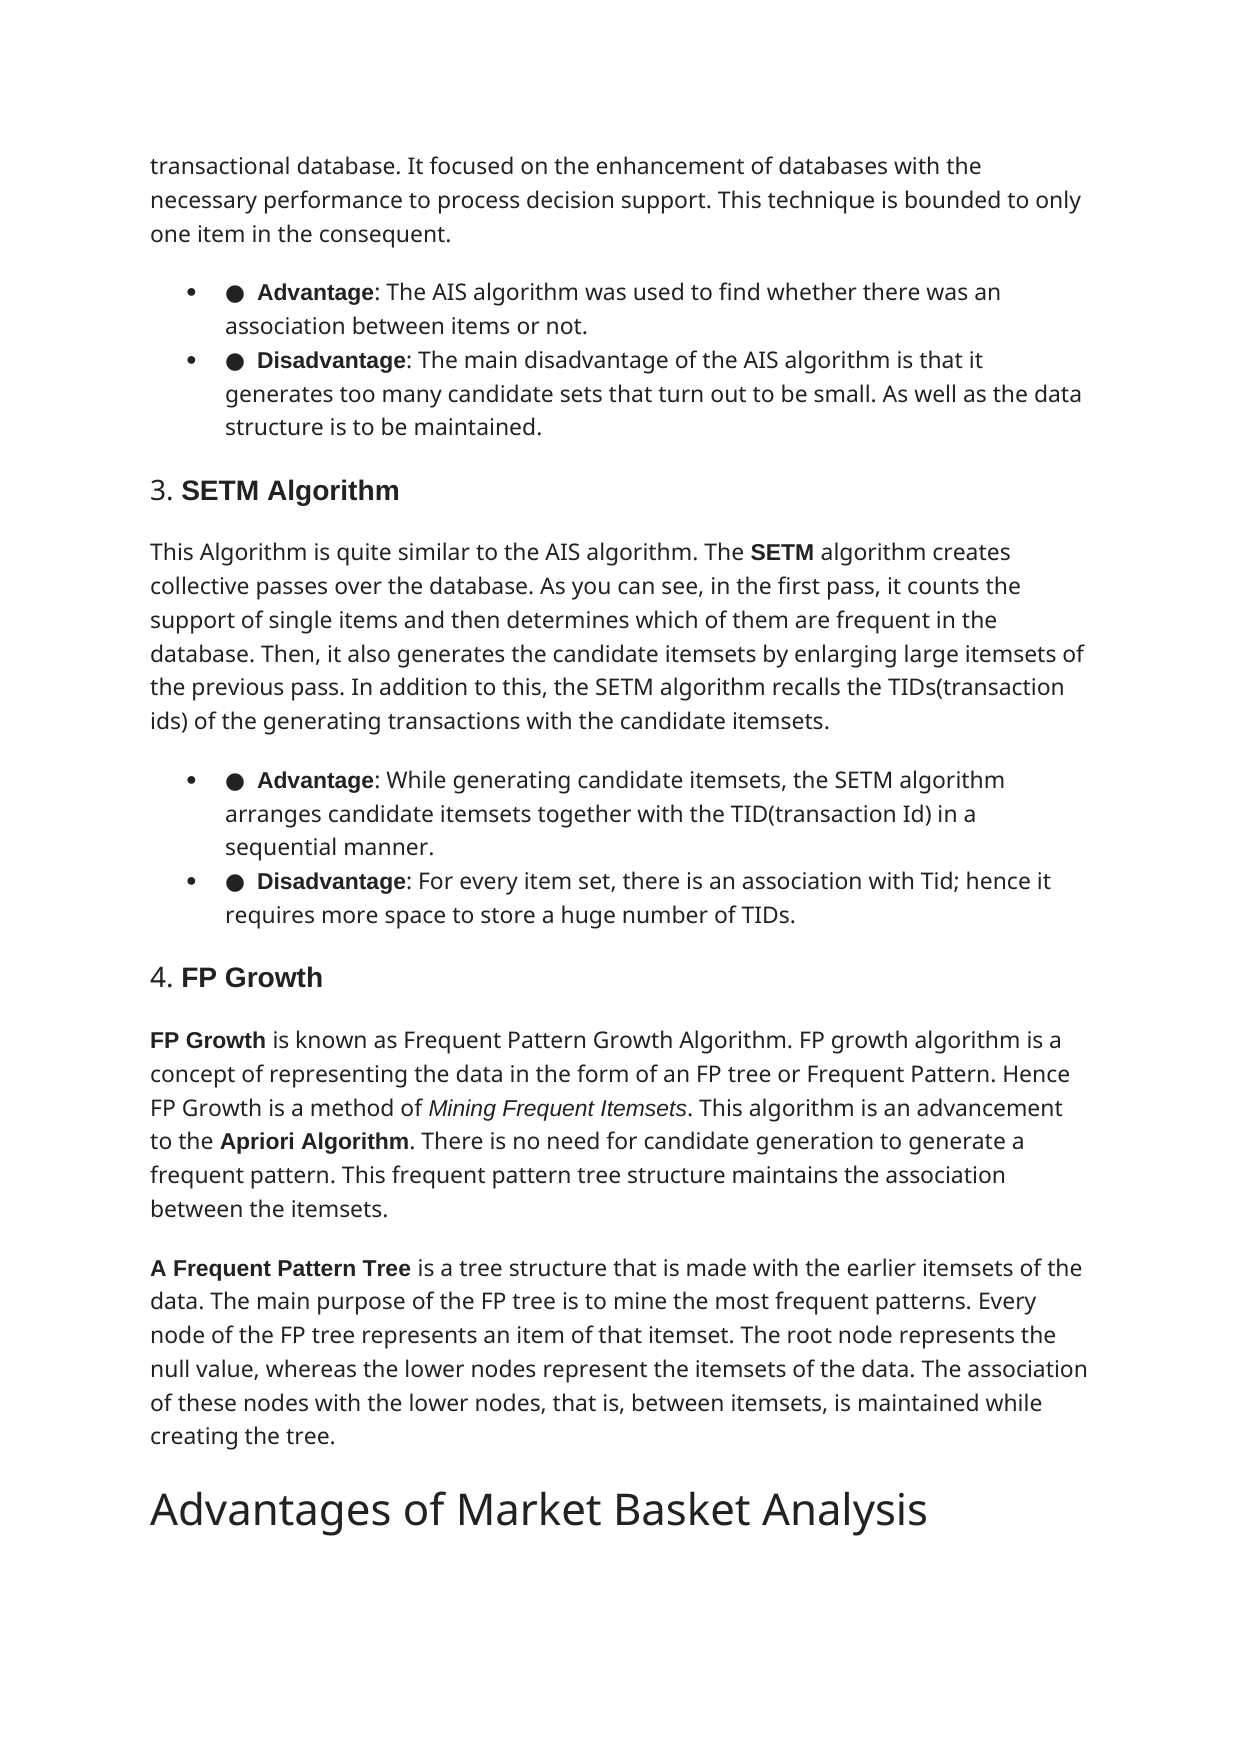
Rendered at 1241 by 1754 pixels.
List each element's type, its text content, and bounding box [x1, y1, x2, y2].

text 4. FP Growth [150, 958, 1090, 996]
list ● Disadvantage: The main disadvantage of the AIS algorithm is that it generates too many candidate sets that turn out to be small. As well as the data structure is to be maintained. [187, 344, 1090, 442]
text 3. SETM Algorithm [150, 470, 1090, 508]
list ● Advantage: While generating candidate itemsets, the SETM algorithm arranges candidate itemsets together with the TID(transaction Id) in a sequential manner. [187, 764, 1090, 863]
list ● Disadvantage: For every item set, there is an association with Tid; hence it requires more space to store a huge number of TIDs. [187, 865, 1090, 930]
text Advantages of Market Basket Analysis [150, 1479, 1090, 1538]
text This Algorithm is quite similar to the AIS algorithm. The SETM algorithm creates collective passes over the database. As you can see, in the first pass, it counts the support of single items and then determines which of them are frequent in the database. Then, it also generates the candidate itemsets by enlarging large itemsets of the previous pass. In addition to this, the SETM algorithm recalls the TIDs(transaction ids) of the generating transactions with the candidate itemsets. [150, 536, 1090, 736]
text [150, 150, 1090, 249]
list ● Advantage: The AIS algorithm was used to find whether there was an association between items or not. [187, 276, 1090, 341]
text FP Growth is known as Frequent Pattern Growth Algorithm. FP growth algorithm is a concept of representing the data in the form of an FP tree or Frequent Pattern. Hence FP Growth is a method of Mining Frequent Itemsets. This algorithm is an advancement to the Apriori Algorithm. There is no need for candidate generation to generate a frequent pattern. This frequent pattern tree structure maintains the association between the itemsets. [150, 1024, 1090, 1224]
text A Frequent Pattern Tree is a tree structure that is made with the earlier itemsets of the data. The main purpose of the FP tree is to mine the most frequent patterns. Every node of the FP tree represents an item of that itemset. The root node represents the null value, whereas the lower nodes represent the itemsets of the data. The association of these nodes with the lower nodes, that is, between itemsets, is maintained while creating the tree. [150, 1251, 1090, 1451]
